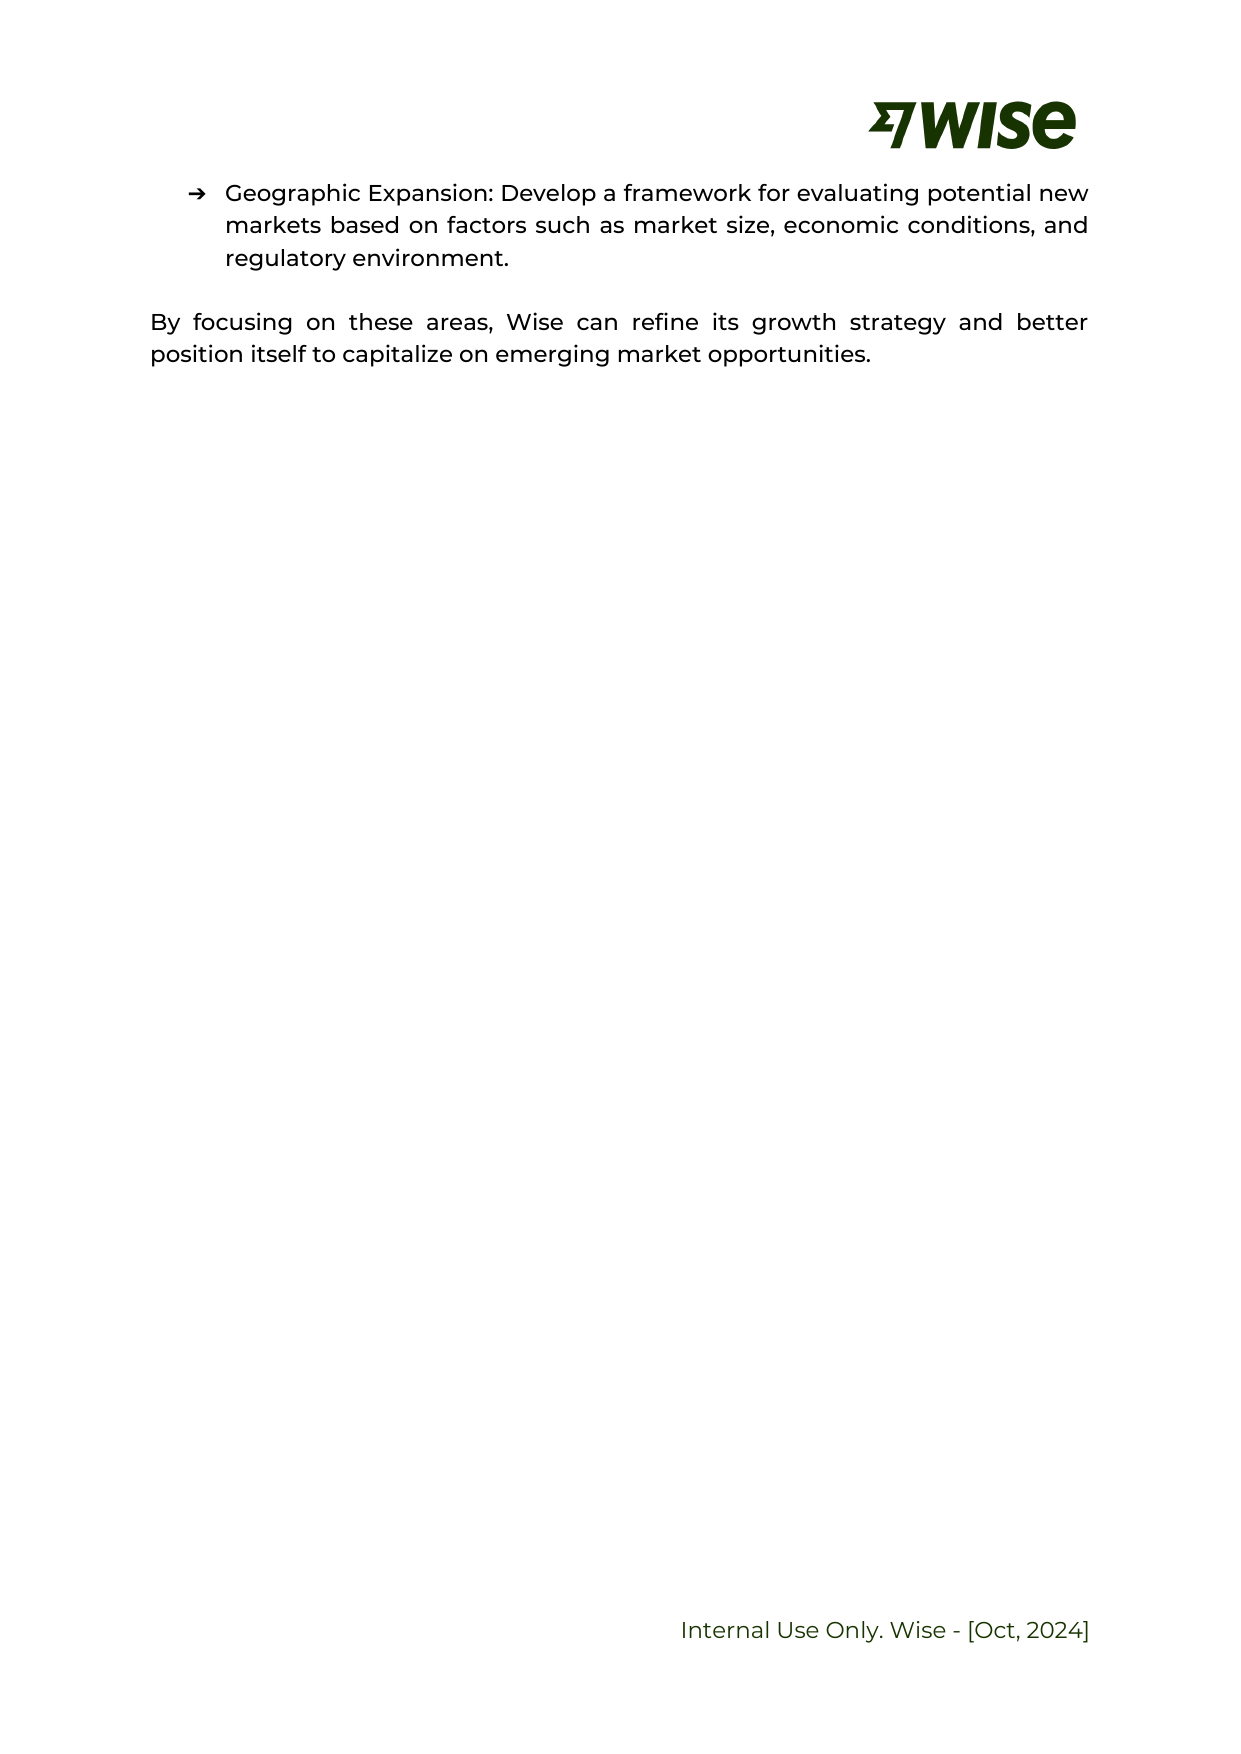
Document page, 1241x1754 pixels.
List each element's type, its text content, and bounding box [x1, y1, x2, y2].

picture [851, 75, 1091, 176]
list Geographic Expansion: Develop a framework for evaluating potential new markets based on factors such as market size, economic conditions, and regulatory environment. [187, 180, 1090, 272]
text By focusing on these areas, Wise can refine its growth strategy and better position itself to capitalize on emerging market opportunities. [150, 308, 1090, 368]
